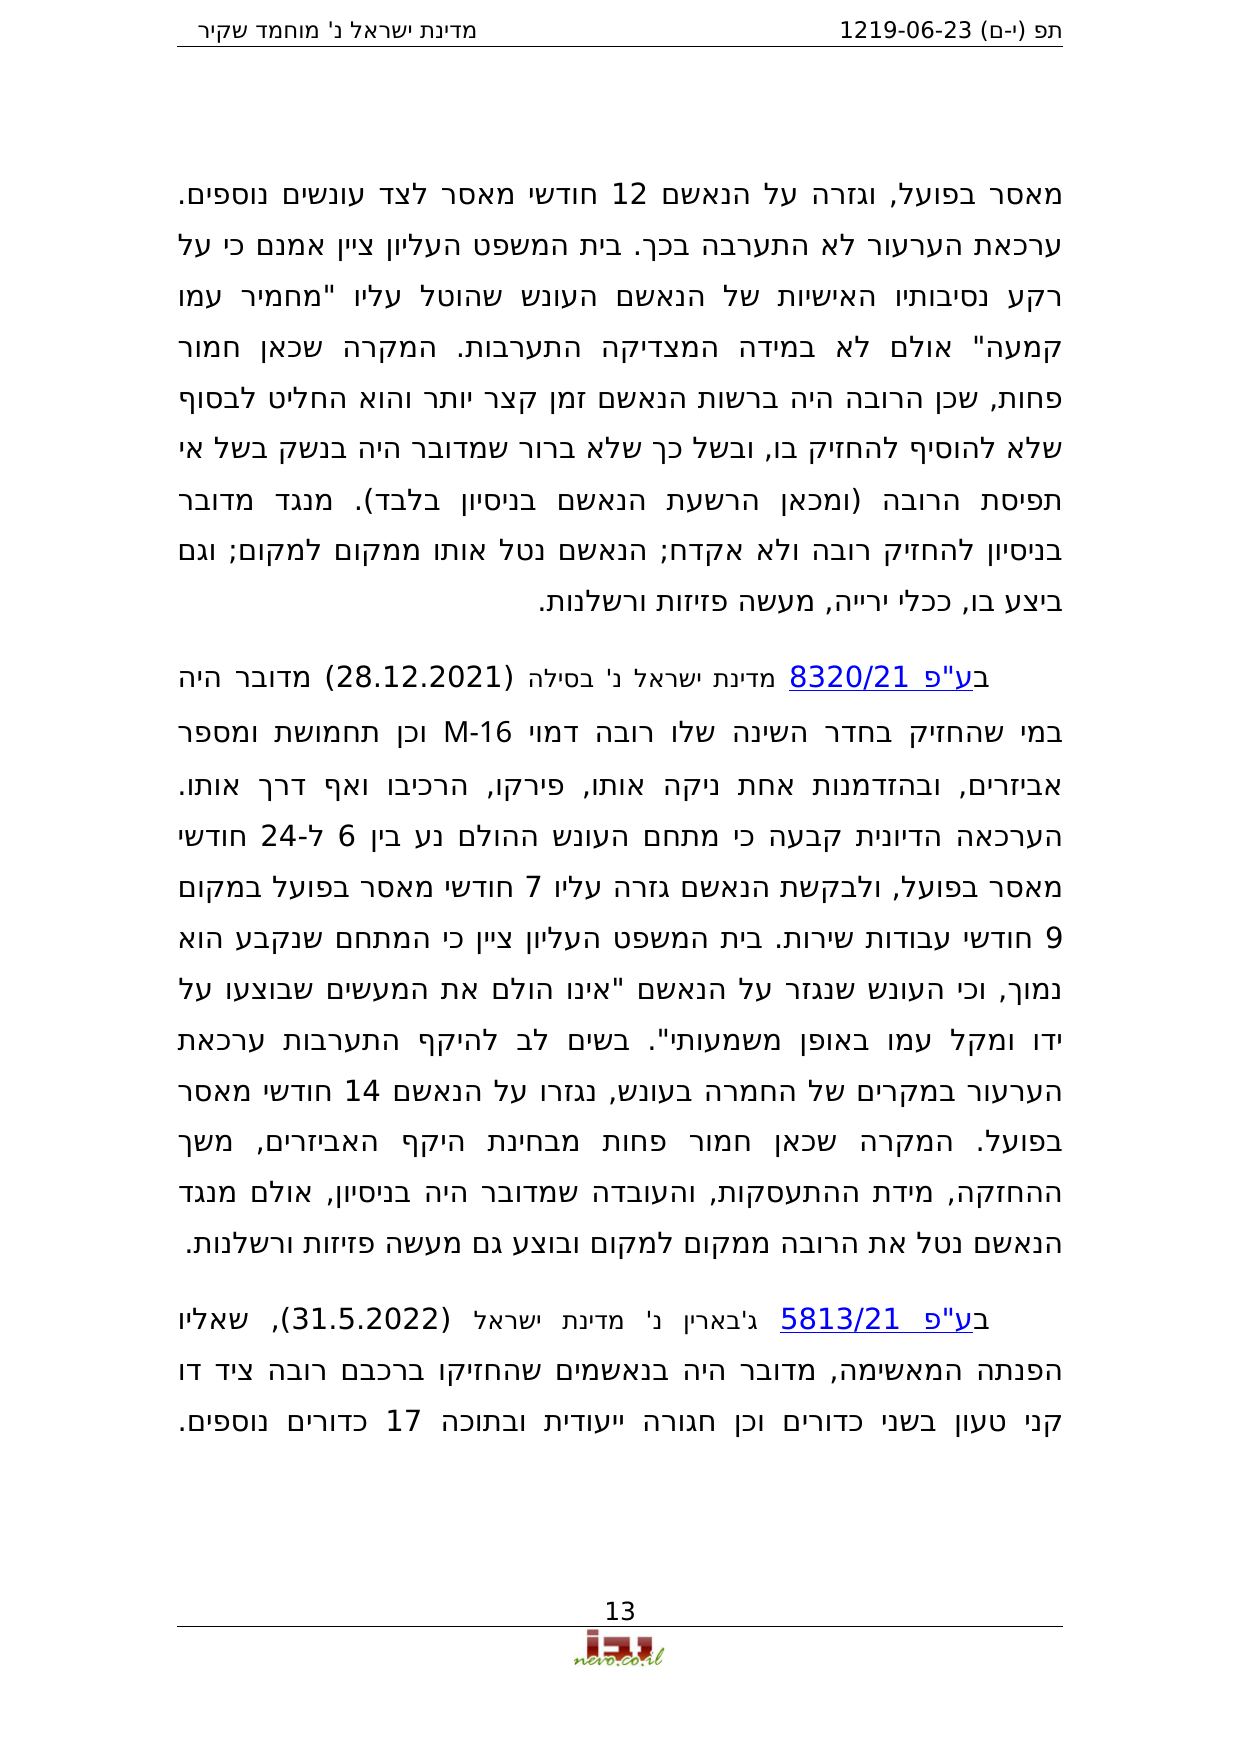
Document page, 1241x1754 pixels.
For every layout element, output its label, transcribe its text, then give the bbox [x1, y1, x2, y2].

text בע"פ 8320/21 מדינת ישראל נ' בסילה (28.12.2021) מדובר היה במי שהחזיק בחדר השינה שלו רובה דמוי M-16 וכן תחמושת ומספר אביזרים, ובהזדמנות אחת ניקה אותו, פירקו, הרכיבו ואף דרך אותו. הערכאה הדיונית קבעה כי מתחם העונש ההולם נע בין 6 ל-24 חודשי מאסר בפועל, ולבקשת הנאשם גזרה עליו 7 חודשי מאסר בפועל במקום 9 חודשי עבודות שירות. בית המשפט העליון ציין כי המתחם שנקבע הוא נמוך, וכי העונש שנגזר על הנאשם "אינו הולם את המעשים שבוצעו על ידו ומקל עמו באופן משמעותי". בשים לב להיקף התערבות ערכאת הערעור במקרים של החמרה בעונש, נגזרו על הנאשם 14 חודשי מאסר בפועל. המקרה שכאן חמור פחות מבחינת היקף האביזרים, משך ההחזקה, מידת ההתעסקות, והעובדה שמדובר היה בניסיון, אולם מנגד הנאשם נטל את הרובה ממקום למקום ובוצע גם מעשה פזיזות ורשלנות. [177, 661, 1064, 1261]
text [177, 177, 1064, 619]
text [177, 1303, 1064, 1438]
picture [574, 1629, 666, 1667]
